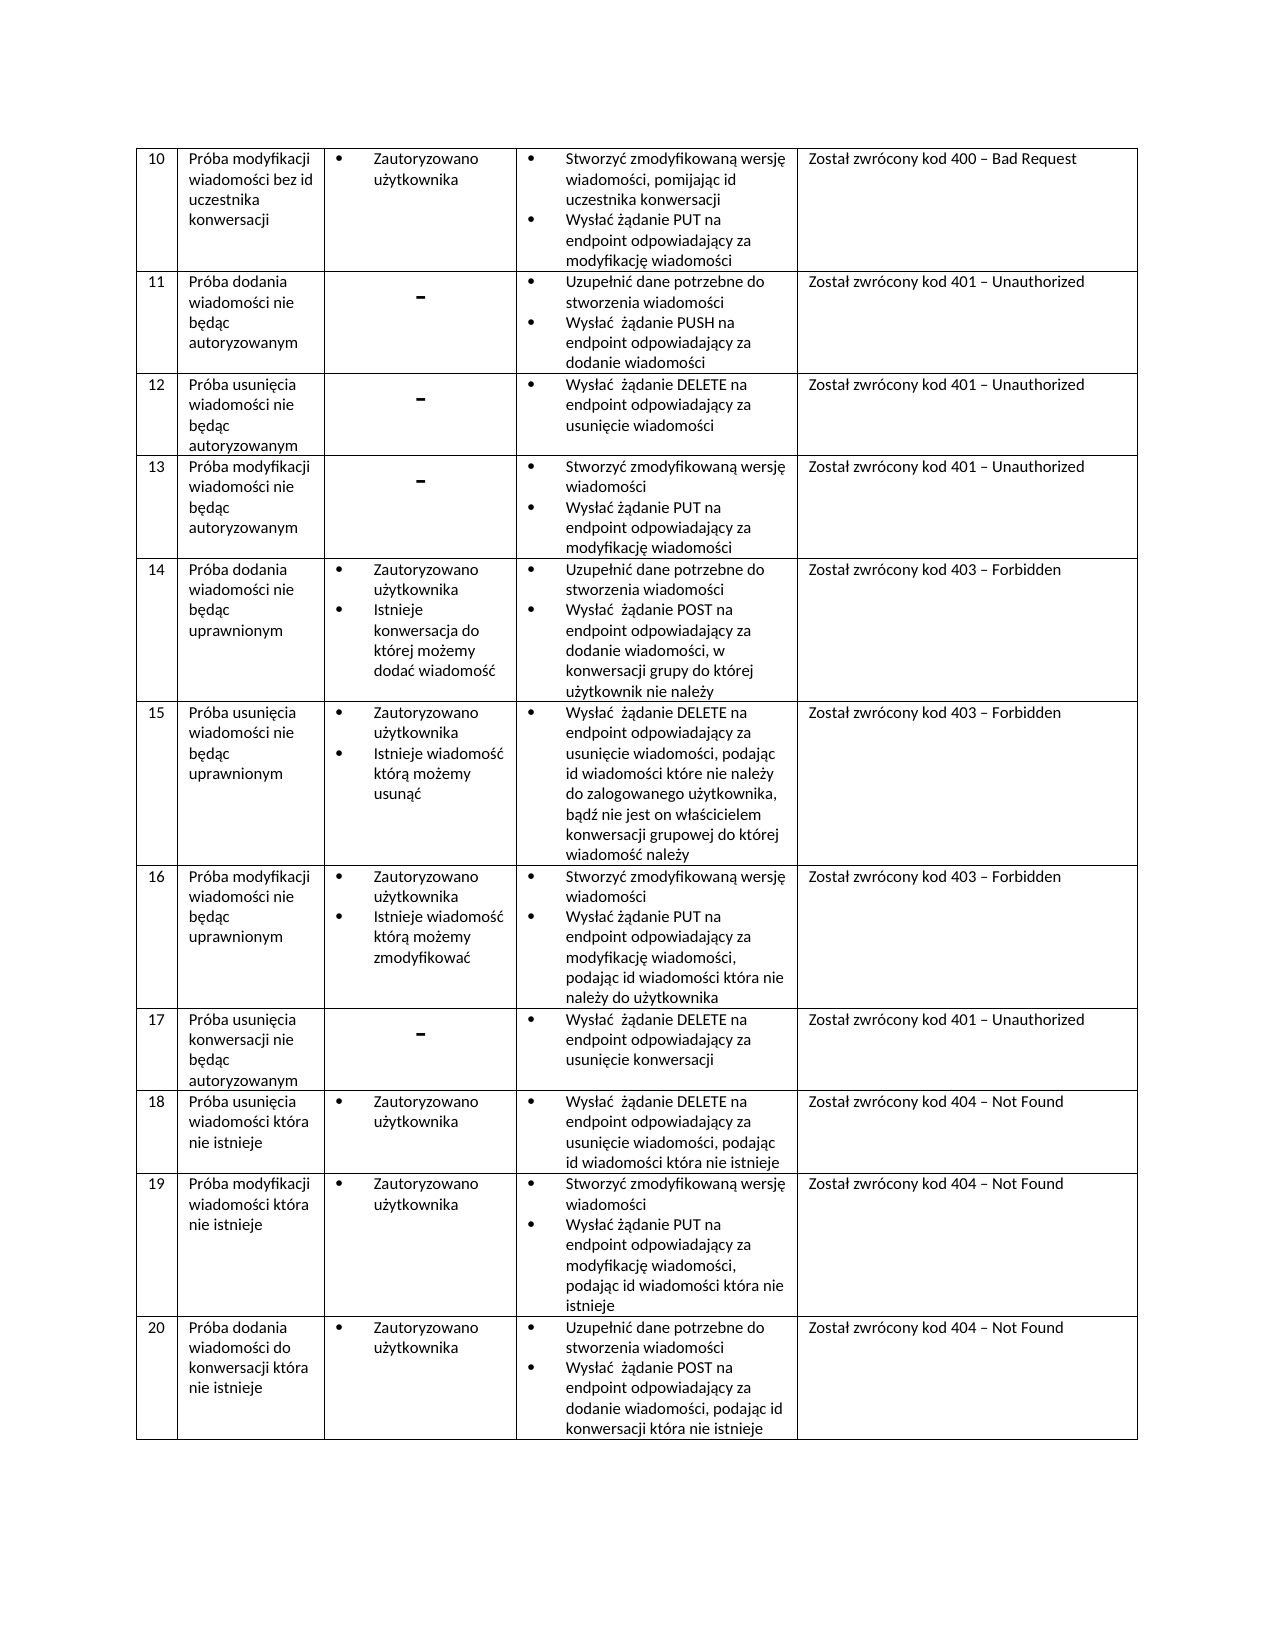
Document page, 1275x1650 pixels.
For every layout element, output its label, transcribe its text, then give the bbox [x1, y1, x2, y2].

table_cell Uzupełnić dane potrzebne do stworzenia wiadomości Wysłać żądanie POST na endpoint odpowiadający za dodanie wiadomości, podając id konwersacji która nie istnieje [517, 1317, 797, 1439]
table_cell Próba usunięcia wiadomości nie będąc uprawnionym [178, 702, 324, 865]
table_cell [798, 149, 1137, 271]
table_cell Próba modyfikacji wiadomości bez id uczestnika konwersacji [178, 149, 324, 271]
table_cell Zautoryzowano użytkownika Istnieje wiadomość którą możemy usunąć [325, 702, 516, 865]
table_cell Wysłać żądanie DELETE na endpoint odpowiadający za usunięcie wiadomości [517, 374, 797, 455]
table_cell 10 [137, 149, 177, 271]
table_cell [325, 149, 516, 271]
table_cell Zautoryzowano użytkownika Istnieje konwersacja do której możemy dodać wiadomość [325, 559, 516, 701]
table_cell - [325, 1009, 516, 1090]
table_cell Został zwrócony kod 401 – Unauthorized [798, 374, 1137, 455]
table_cell Próba dodania wiadomości do konwersacji która nie istnieje [178, 1317, 324, 1439]
table_cell Został zwrócony kod 404 – Not Found [798, 1174, 1137, 1316]
table_cell Stworzyć zmodyfikowaną wersję wiadomości Wysłać żądanie PUT na endpoint odpowiadający za modyfikację wiadomości [517, 456, 797, 558]
table_cell 16 [137, 866, 177, 1008]
table_cell Wysłać żądanie DELETE na endpoint odpowiadający za usunięcie wiadomości, podając id wiadomości które nie należy do zalogowanego użytkownika, bądź nie jest on właścicielem konwersacji grupowej do której wiadomość należy [517, 702, 797, 865]
table_cell Został zwrócony kod 401 – Unauthorized [798, 1009, 1137, 1090]
table_cell Został zwrócony kod 403 – Forbidden [798, 866, 1137, 1008]
table_cell Próba modyfikacji wiadomości nie będąc uprawnionym [178, 866, 324, 1008]
table_cell Został zwrócony kod 404 – Not Found [798, 1091, 1137, 1173]
table_cell Próba usunięcia konwersacji nie będąc autoryzowanym [178, 1009, 324, 1090]
table_cell 19 [137, 1174, 177, 1316]
table_cell Został zwrócony kod 404 – Not Found [798, 1317, 1137, 1439]
table_cell Próba modyfikacji wiadomości która nie istnieje [178, 1174, 324, 1316]
table_cell Został zwrócony kod 403 – Forbidden [798, 559, 1137, 701]
table_cell 11 [137, 272, 177, 373]
table_cell Został zwrócony kod 401 – Unauthorized [798, 456, 1137, 558]
table_cell Stworzyć zmodyfikowaną wersję wiadomości Wysłać żądanie PUT na endpoint odpowiadający za modyfikację wiadomości, podając id wiadomości która nie należy do użytkownika [517, 866, 797, 1008]
table_cell 12 [137, 374, 177, 455]
table_cell 18 [137, 1091, 177, 1173]
table_cell Zautoryzowano użytkownika [325, 1317, 516, 1439]
table_cell Wysłać żądanie DELETE na endpoint odpowiadający za usunięcie wiadomości, podając id wiadomości która nie istnieje [517, 1091, 797, 1173]
table_cell - [325, 456, 516, 558]
table_cell Zautoryzowano użytkownika [325, 1174, 516, 1316]
table_cell Uzupełnić dane potrzebne do stworzenia wiadomości Wysłać żądanie PUSH na endpoint odpowiadający za dodanie wiadomości [517, 272, 797, 373]
table_cell Próba dodania wiadomości nie będąc uprawnionym [178, 559, 324, 701]
table_cell - [325, 272, 516, 373]
table_cell Próba usunięcia wiadomości nie będąc autoryzowanym [178, 374, 324, 455]
table_cell Został zwrócony kod 403 – Forbidden [798, 702, 1137, 865]
table_cell Stworzyć zmodyfikowaną wersję wiadomości Wysłać żądanie PUT na endpoint odpowiadający za modyfikację wiadomości, podając id wiadomości która nie istnieje [517, 1174, 797, 1316]
table_cell Wysłać żądanie DELETE na endpoint odpowiadający za usunięcie konwersacji [517, 1009, 797, 1090]
table_cell 17 [137, 1009, 177, 1090]
table_cell 15 [137, 702, 177, 865]
table_cell 13 [137, 456, 177, 558]
table_cell 20 [137, 1317, 177, 1439]
table_cell Próba usunięcia wiadomości która nie istnieje [178, 1091, 324, 1173]
table_cell Uzupełnić dane potrzebne do stworzenia wiadomości Wysłać żądanie POST na endpoint odpowiadający za dodanie wiadomości, w konwersacji grupy do której użytkownik nie należy [517, 559, 797, 701]
table_cell - [325, 374, 516, 455]
table_cell Zautoryzowano użytkownika [325, 1091, 516, 1173]
table_cell 14 [137, 559, 177, 701]
table_cell Zautoryzowano użytkownika Istnieje wiadomość którą możemy zmodyfikować [325, 866, 516, 1008]
table_cell Próba dodania wiadomości nie będąc autoryzowanym [178, 272, 324, 373]
table_cell Stworzyć zmodyfikowaną wersję wiadomości, pomijając id uczestnika konwersacji Wysłać żądanie PUT na endpoint odpowiadający za modyfikację wiadomości [517, 149, 797, 271]
table_cell Został zwrócony kod 401 – Unauthorized [798, 272, 1137, 373]
table_cell Próba modyfikacji wiadomości nie będąc autoryzowanym [178, 456, 324, 558]
